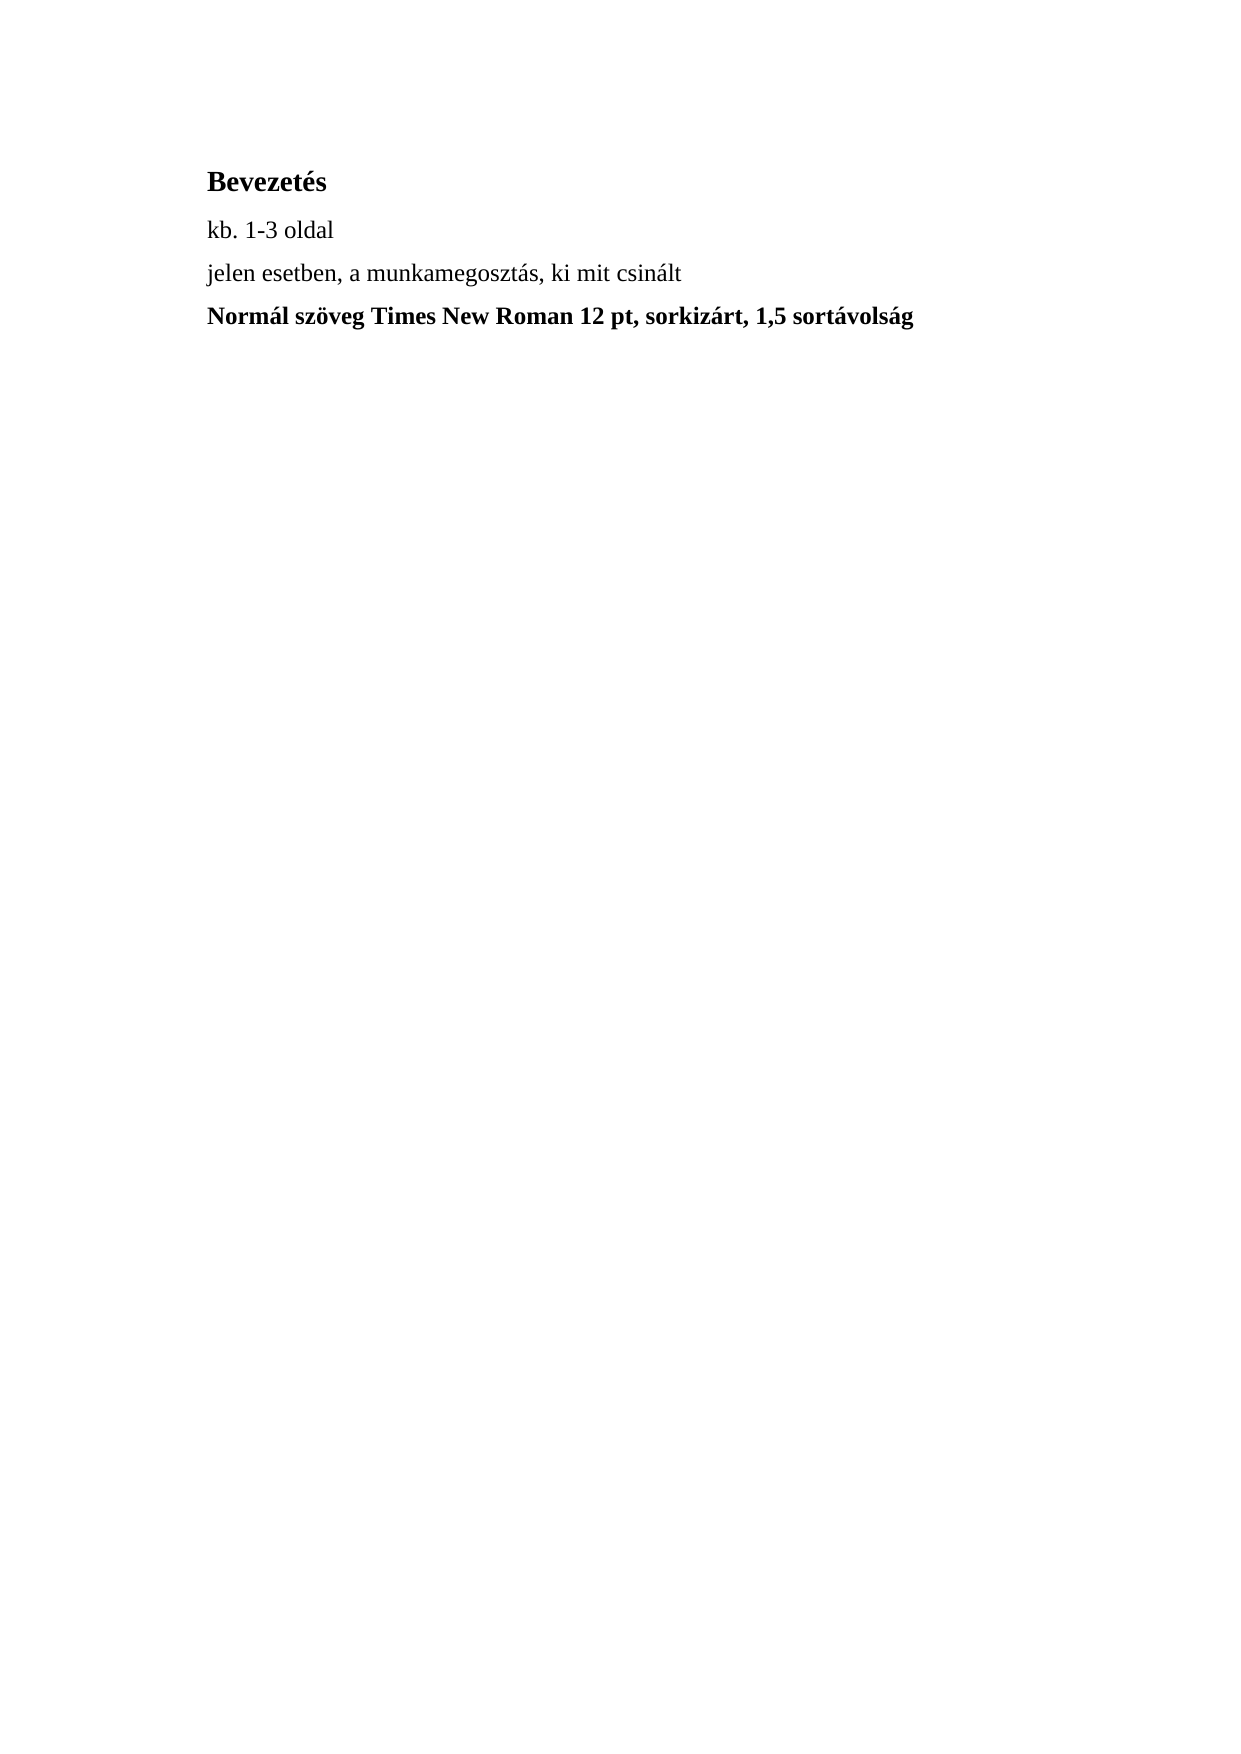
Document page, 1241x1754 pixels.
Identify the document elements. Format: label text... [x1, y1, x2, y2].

subtitle Bevezetés [207, 164, 1092, 198]
text jelen esetben, a munkamegosztás, ki mit csinált [207, 258, 1092, 287]
text Normál szöveg Times New Roman 12 pt, sorkizárt, 1,5 sortávolság [207, 301, 1092, 330]
text kb. 1-3 oldal [207, 215, 1092, 243]
